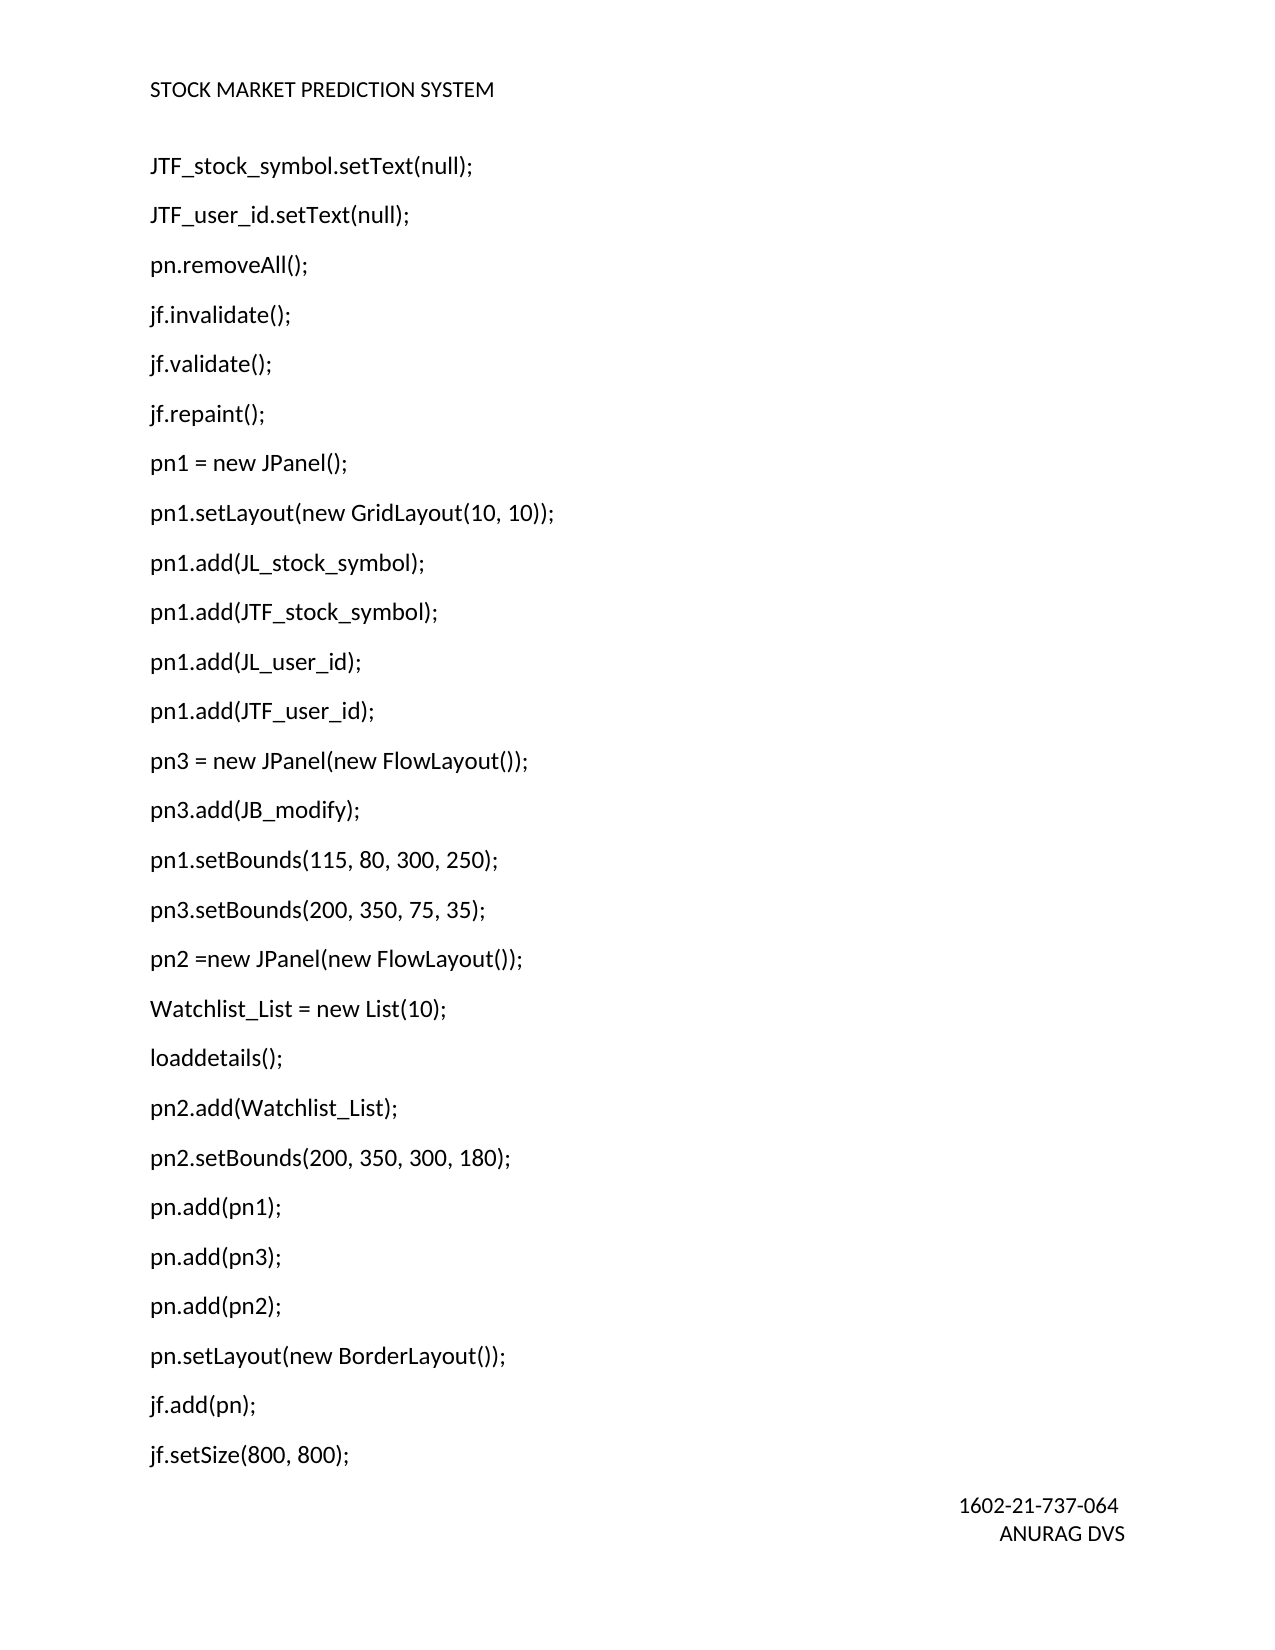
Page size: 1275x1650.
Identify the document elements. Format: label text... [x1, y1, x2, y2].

text pn.add(pn1); [150, 1191, 1125, 1222]
text pn3.setBounds(200, 350, 75, 35); [150, 894, 1125, 924]
text jf.setSize(800, 800); [150, 1439, 1125, 1470]
text loaddetails(); [150, 1042, 1125, 1073]
text pn1.add(JL_stock_symbol); [150, 547, 1125, 577]
text pn1.add(JTF_user_id); [150, 695, 1125, 726]
text jf.repaint(); [150, 398, 1125, 428]
text Watchlist_List = new List(10); [150, 993, 1125, 1023]
text pn2 =new JPanel(new FlowLayout()); [150, 943, 1125, 974]
text pn2.add(Watchlist_List); [150, 1092, 1125, 1123]
text JTF_user_id.setText(null); [150, 199, 1125, 230]
text pn1.setBounds(115, 80, 300, 250); [150, 844, 1125, 875]
text jf.add(pn); [150, 1389, 1125, 1420]
text pn.removeAll(); [150, 249, 1125, 280]
text pn.setLayout(new BorderLayout()); [150, 1340, 1125, 1371]
text pn1 = new JPanel(); [150, 447, 1125, 478]
text JTF_stock_symbol.setText(null); [150, 150, 1125, 181]
text pn2.setBounds(200, 350, 300, 180); [150, 1142, 1125, 1172]
text pn3 = new JPanel(new FlowLayout()); [150, 745, 1125, 776]
text jf.validate(); [150, 348, 1125, 379]
text pn3.add(JB_modify); [150, 794, 1125, 825]
text pn.add(pn2); [150, 1290, 1125, 1321]
text pn1.setLayout(new GridLayout(10, 10)); [150, 497, 1125, 528]
text pn.add(pn3); [150, 1241, 1125, 1271]
text jf.invalidate(); [150, 299, 1125, 329]
text pn1.add(JL_user_id); [150, 646, 1125, 676]
text pn1.add(JTF_stock_symbol); [150, 596, 1125, 627]
